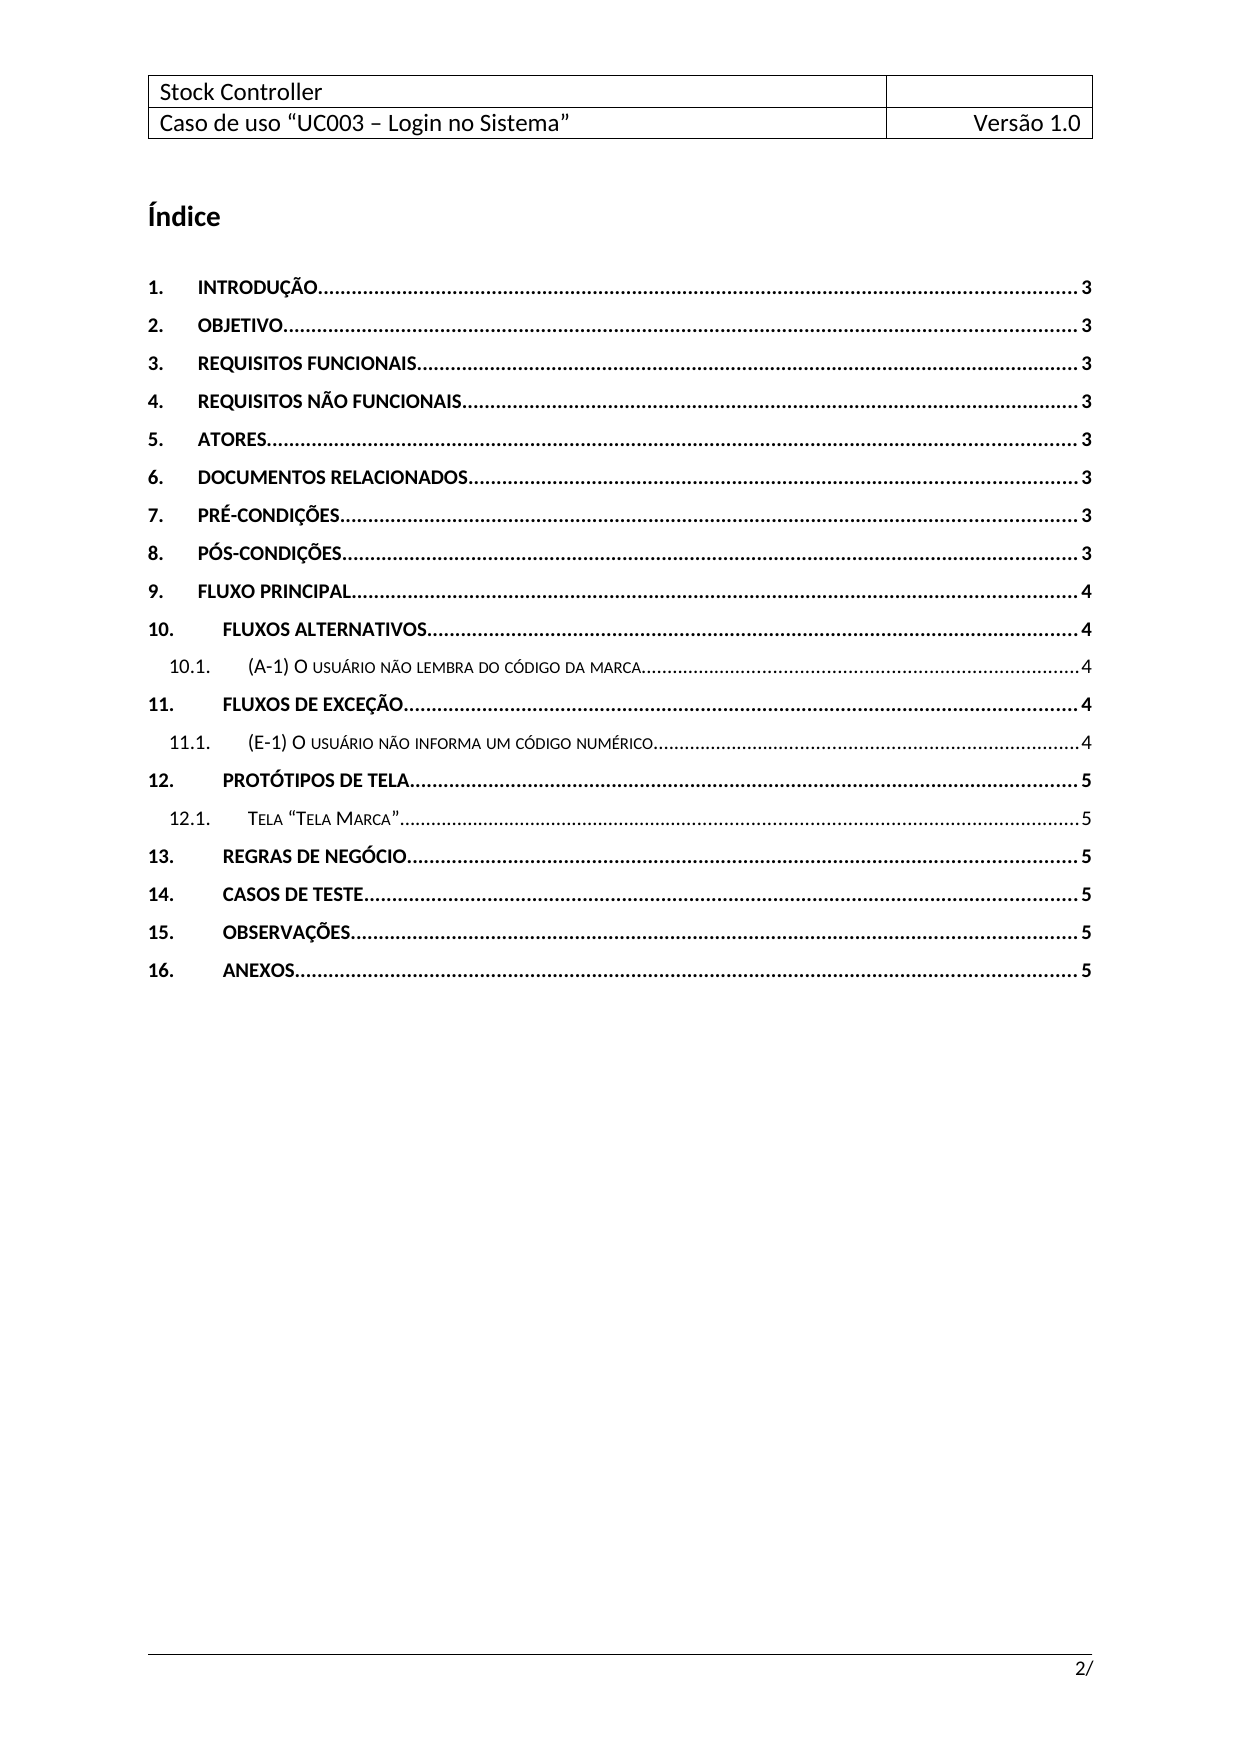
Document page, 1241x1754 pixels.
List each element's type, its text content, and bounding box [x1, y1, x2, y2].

text 9. Fluxo principal 4 [148, 578, 1092, 603]
text 11.1. (E-1) O usuário não informa um código numérico 4 [168, 729, 1092, 755]
text 15. Observações 5 [148, 919, 1092, 944]
text 4. Requisitos não funcionais 3 [148, 388, 1092, 414]
text 13. Regras de negócio 5 [148, 843, 1092, 869]
text 8. Pós-condições 3 [148, 540, 1092, 565]
text 7. Pré-condições 3 [148, 502, 1092, 527]
text 3. Requisitos funcionais 3 [148, 350, 1092, 376]
text 6. Documentos relacionados 3 [148, 464, 1092, 489]
text 14. Casos de teste 5 [148, 881, 1092, 907]
text 1. Introdução 3 [148, 274, 1092, 300]
text Índice [148, 198, 1092, 234]
text 12.1. Tela “Tela Marca” 5 [168, 805, 1092, 831]
text 11. Fluxos de exceção 4 [148, 692, 1092, 717]
text 12. Protótipos de Tela 5 [148, 767, 1092, 793]
text 10. Fluxos alternativos 4 [148, 616, 1092, 641]
text 5. Atores 3 [148, 426, 1092, 452]
text 2. Objetivo 3 [148, 312, 1092, 338]
text 10.1. (A-1) O usuário não lembra do código da marca 4 [168, 654, 1092, 679]
text 16. Anexos 5 [148, 957, 1092, 982]
